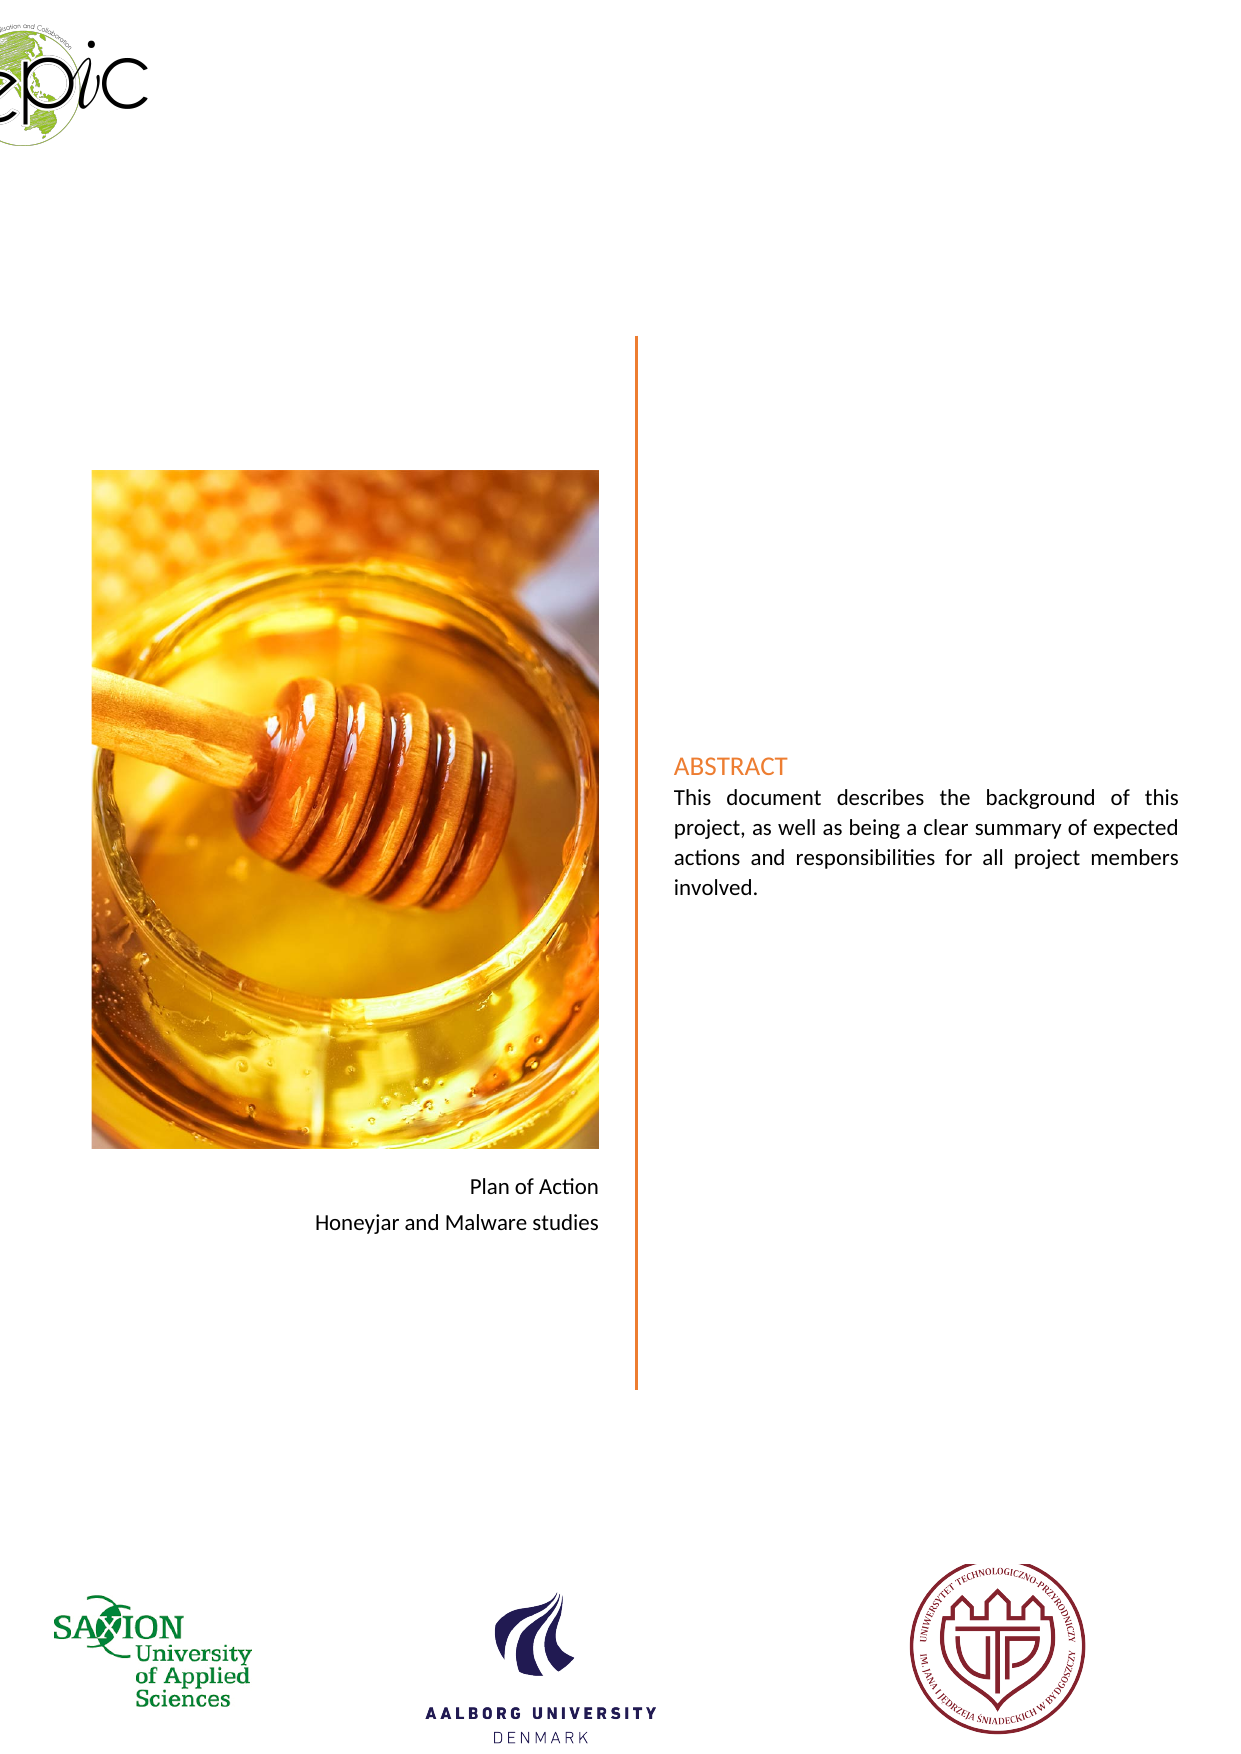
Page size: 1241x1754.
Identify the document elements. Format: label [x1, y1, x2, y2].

picture [405, 1572, 676, 1754]
picture [52, 1564, 253, 1751]
picture [0, 24, 148, 146]
picture [91, 470, 599, 1149]
picture [894, 1564, 1101, 1750]
